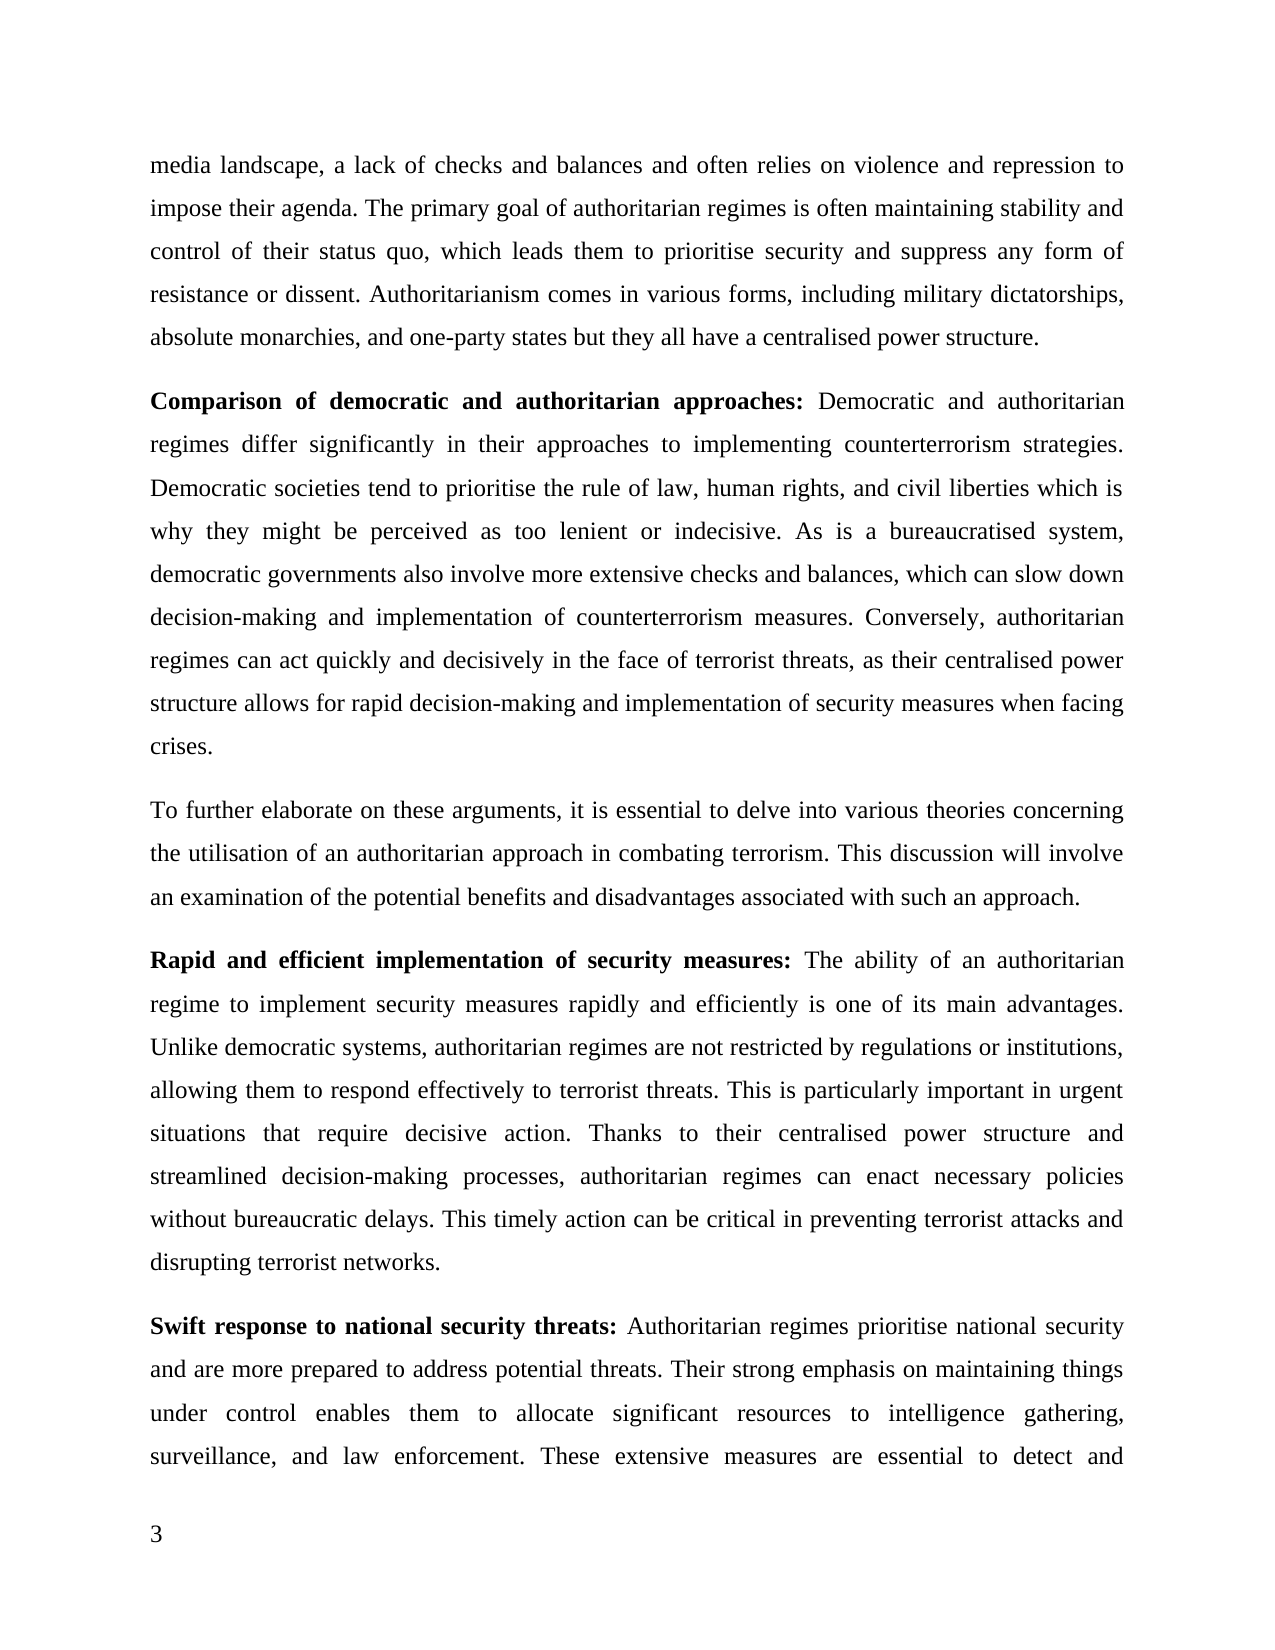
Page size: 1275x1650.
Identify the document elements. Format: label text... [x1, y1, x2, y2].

text Comparison of democratic and authoritarian approaches: Democratic and authoritarian regimes differ significantly in their approaches to implementing counterterrorism strategies. Democratic societies tend to prioritise the rule of law, human rights, and civil liberties which is why they might be perceived as too lenient or indecisive. As is a bureaucratised system, democratic governments also involve more extensive checks and balances, which can slow down decision-making and implementation of counterterrorism measures. Conversely, authoritarian regimes can act quickly and decisively in the face of terrorist threats, as their centralised power structure allows for rapid decision-making and implementation of security measures when facing crises. [150, 386, 1125, 760]
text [150, 150, 1125, 351]
text Rapid and efficient implementation of security measures: The ability of an authoritarian regime to implement security measures rapidly and efficiently is one of its main advantages. Unlike democratic systems, authoritarian regimes are not restricted by regulations or institutions, allowing them to respond effectively to terrorist threats. This is particularly important in urgent situations that require decisive action. Thanks to their centralised power structure and streamlined decision-making processes, authoritarian regimes can enact necessary policies without bureaucratic delays. This timely action can be critical in preventing terrorist attacks and disrupting terrorist networks. [150, 946, 1125, 1276]
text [150, 1311, 1125, 1469]
text To further elaborate on these arguments, it is essential to delve into various theories concerning the utilisation of an authoritarian approach in combating terrorism. This discussion will involve an examination of the potential benefits and disadvantages associated with such an approach. [150, 795, 1125, 910]
